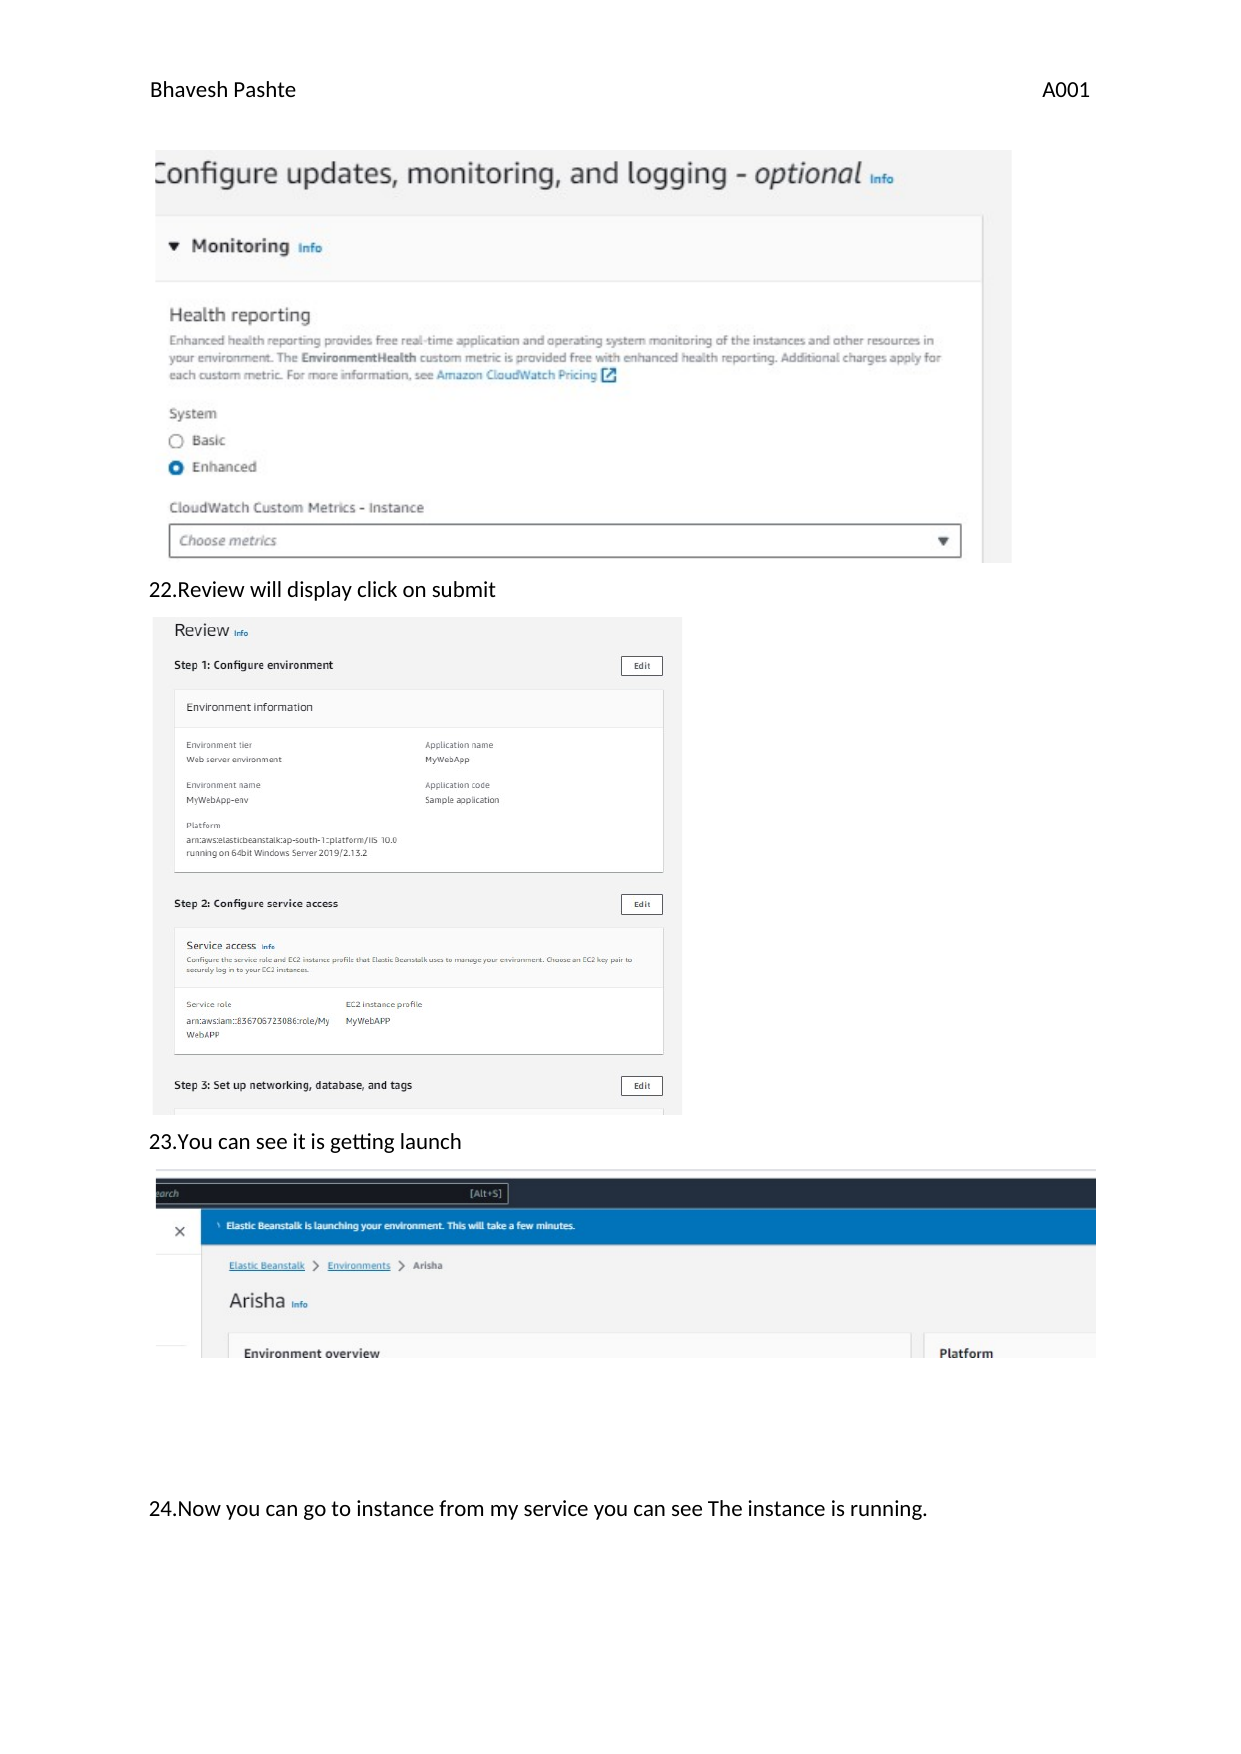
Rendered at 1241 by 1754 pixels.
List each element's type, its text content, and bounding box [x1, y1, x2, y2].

text 23.You can see it is getting launch [148, 1127, 1092, 1155]
picture [155, 1169, 1096, 1358]
picture [155, 150, 1012, 563]
text 24.Now you can go to instance from my service you can see The instance is running. [148, 1494, 1092, 1522]
text 22.Review will display click on submit [148, 575, 1092, 603]
picture [152, 617, 683, 1115]
